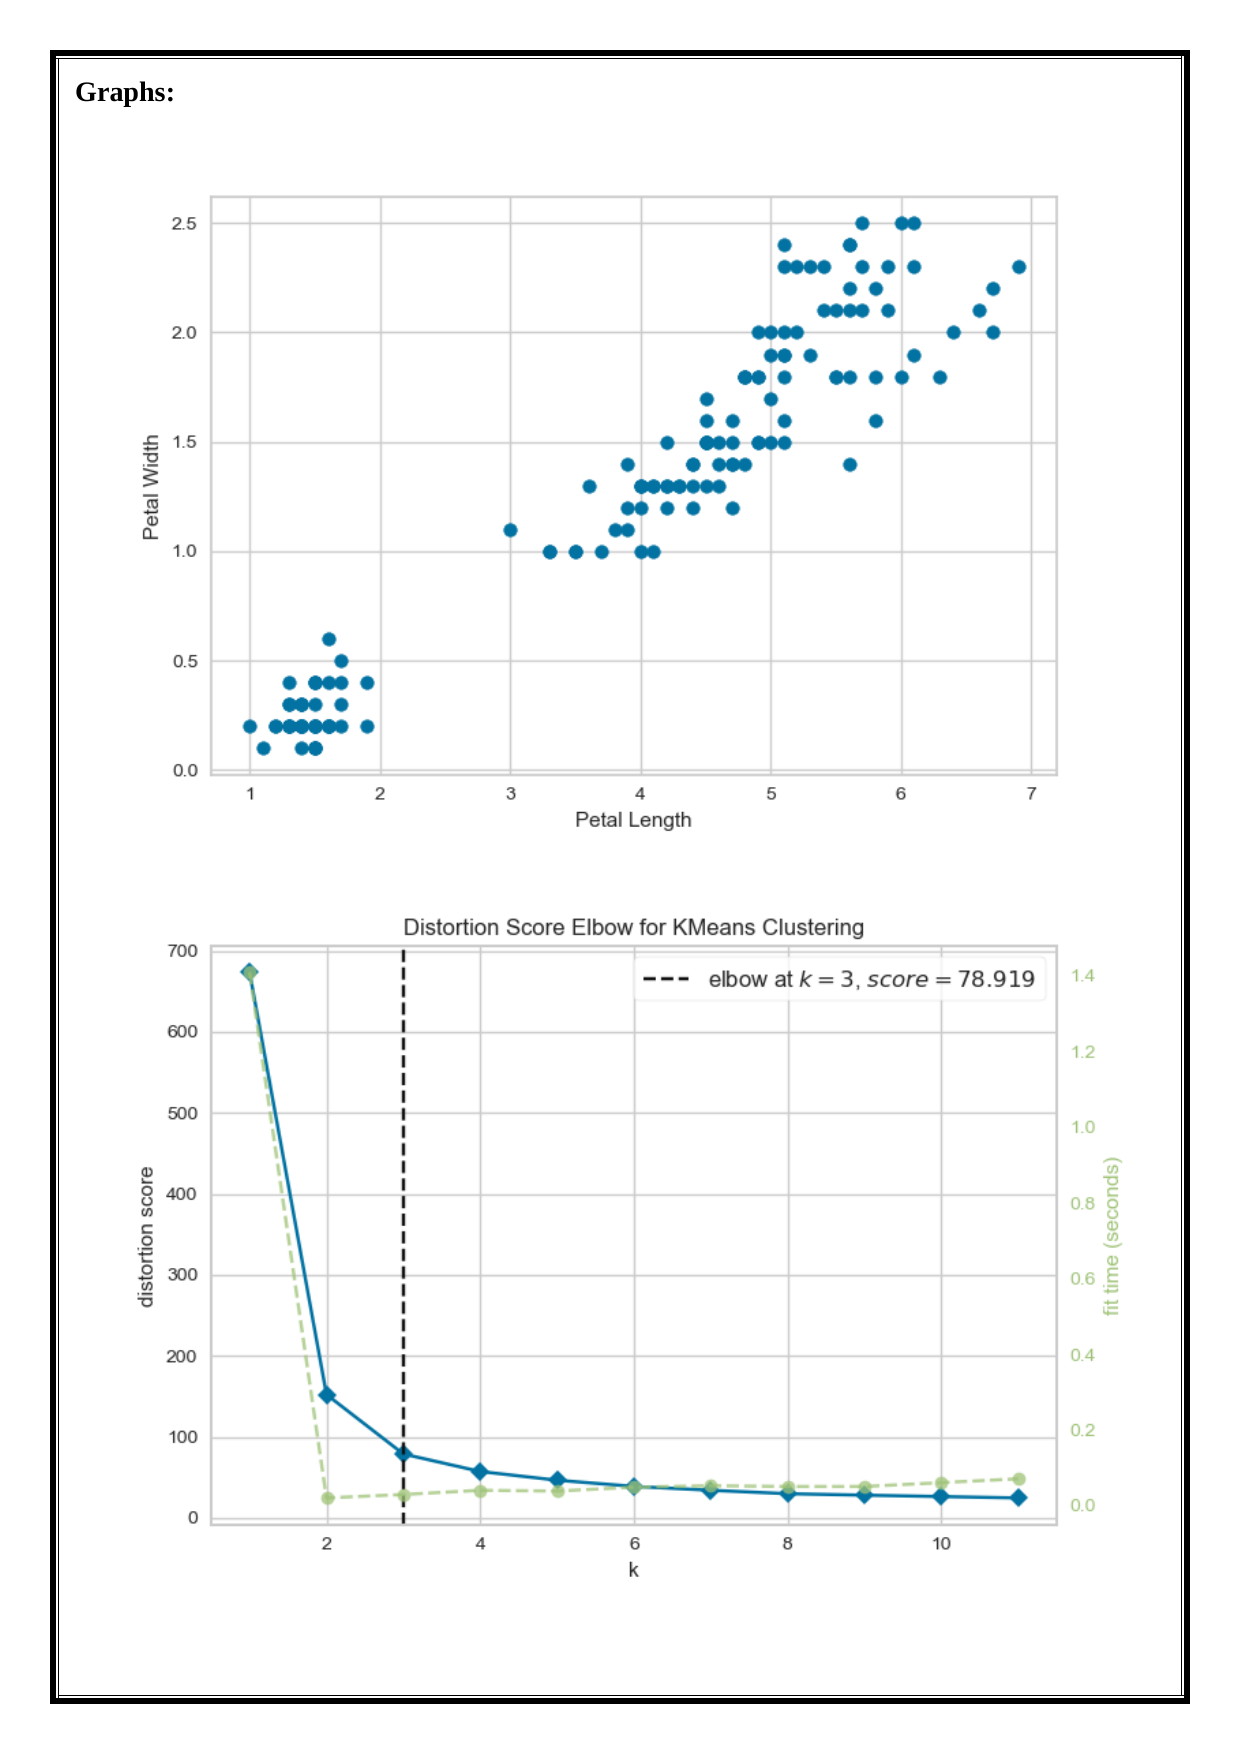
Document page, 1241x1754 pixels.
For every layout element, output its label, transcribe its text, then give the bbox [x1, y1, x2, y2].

picture [75, 107, 1166, 1607]
text Graphs: [75, 75, 1165, 107]
